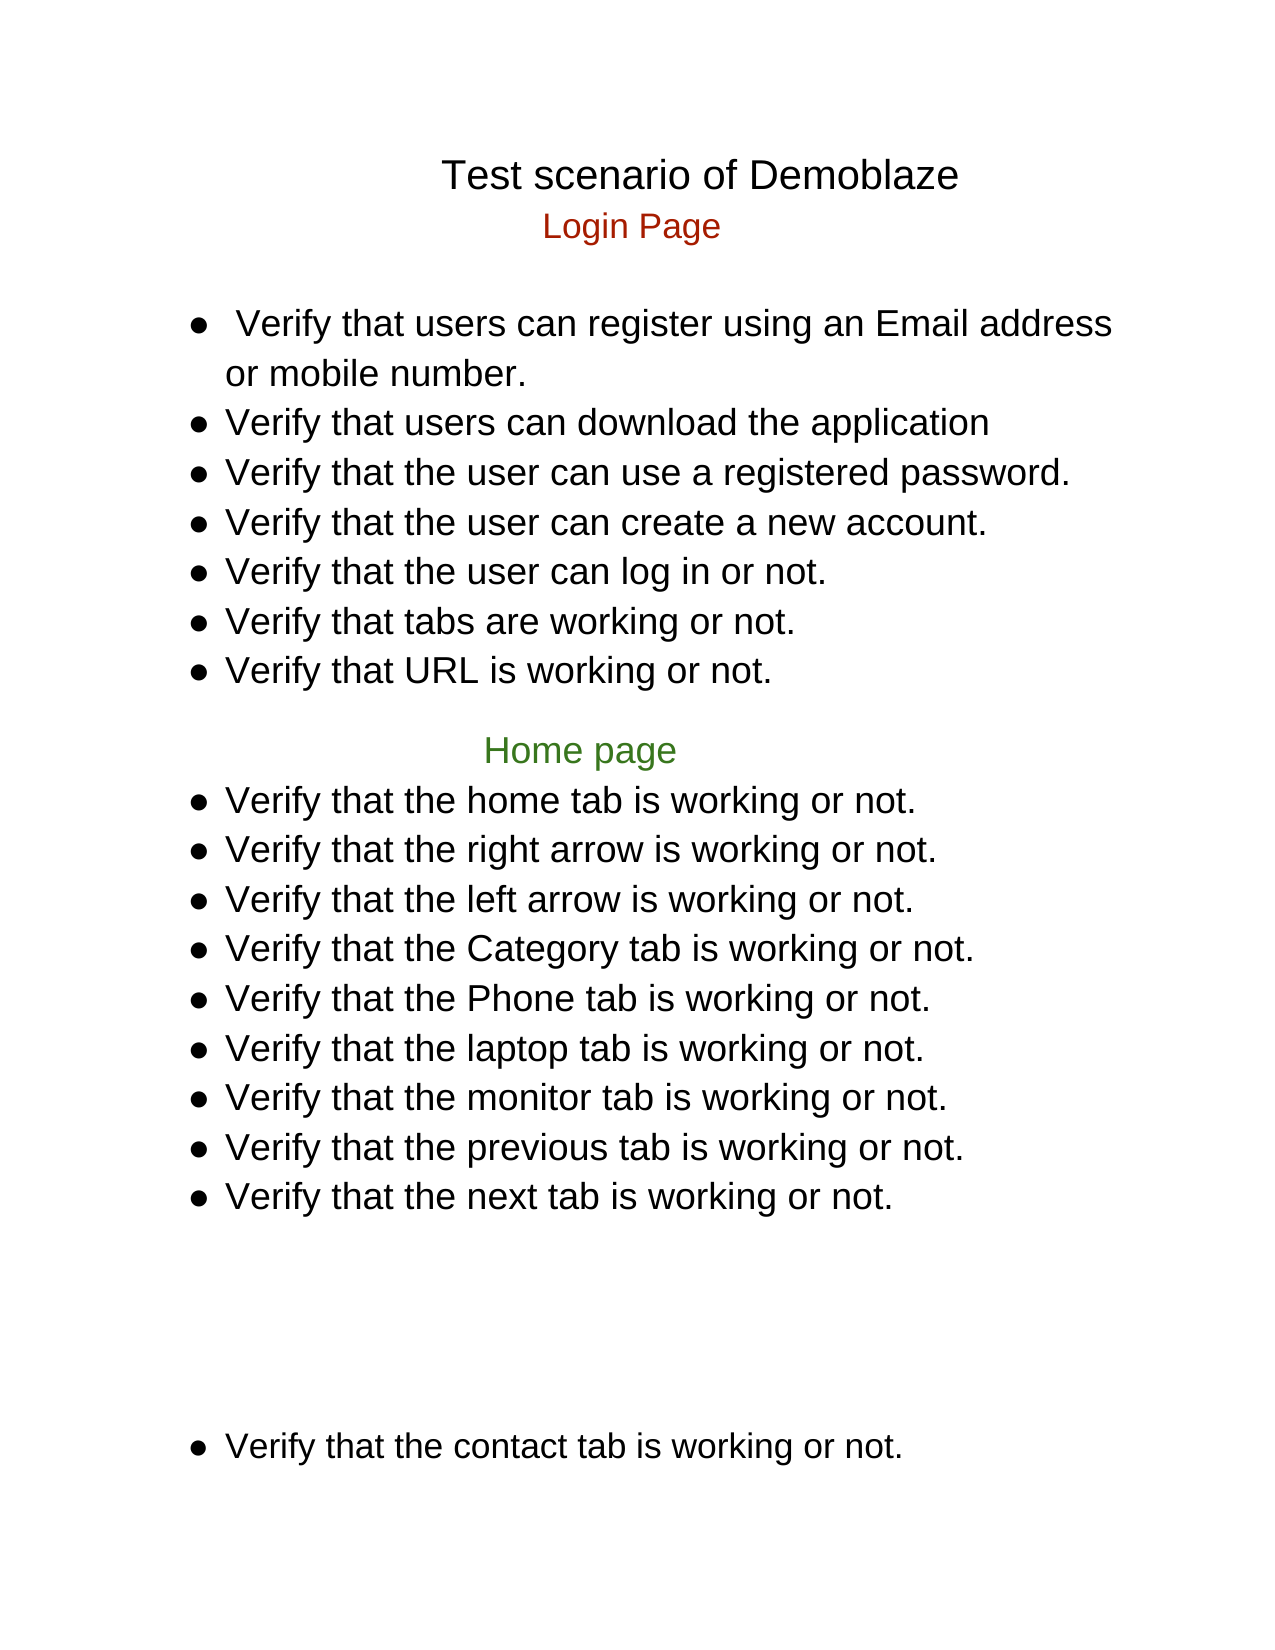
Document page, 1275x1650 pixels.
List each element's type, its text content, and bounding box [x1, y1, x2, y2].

list Verify that URL is working or not. [187, 648, 1125, 692]
list Verify that the user can create a new account. [187, 500, 1125, 543]
text Test scenario of Demoblaze [150, 150, 1125, 198]
text Home page [150, 728, 1125, 771]
list Verify that the right arrow is working or not. [187, 827, 1125, 871]
list Verify that the home tab is working or not. [187, 778, 1125, 821]
list Verify that users can register using an Email address or mobile number. [187, 301, 1125, 394]
list Verify that the user can use a registered password. [187, 450, 1125, 493]
list Verify that the laptop tab is working or not. [187, 1026, 1125, 1069]
list Verify that the monitor tab is working or not. [187, 1075, 1125, 1118]
list Verify that the previous tab is working or not. [187, 1125, 1125, 1168]
list Verify that the Phone tab is working or not. [187, 976, 1125, 1019]
list Verify that the next tab is working or not. [187, 1174, 1125, 1218]
list Verify that users can download the application [187, 401, 1125, 444]
list Verify that the user can log in or not. [187, 549, 1125, 592]
list Verify that the contact tab is working or not. [187, 1425, 1125, 1466]
list Verify that tabs are working or not. [187, 599, 1125, 642]
text Login Page [150, 205, 1125, 246]
list Verify that the left arrow is working or not. [187, 877, 1125, 920]
list Verify that the Category tab is working or not. [187, 927, 1125, 970]
